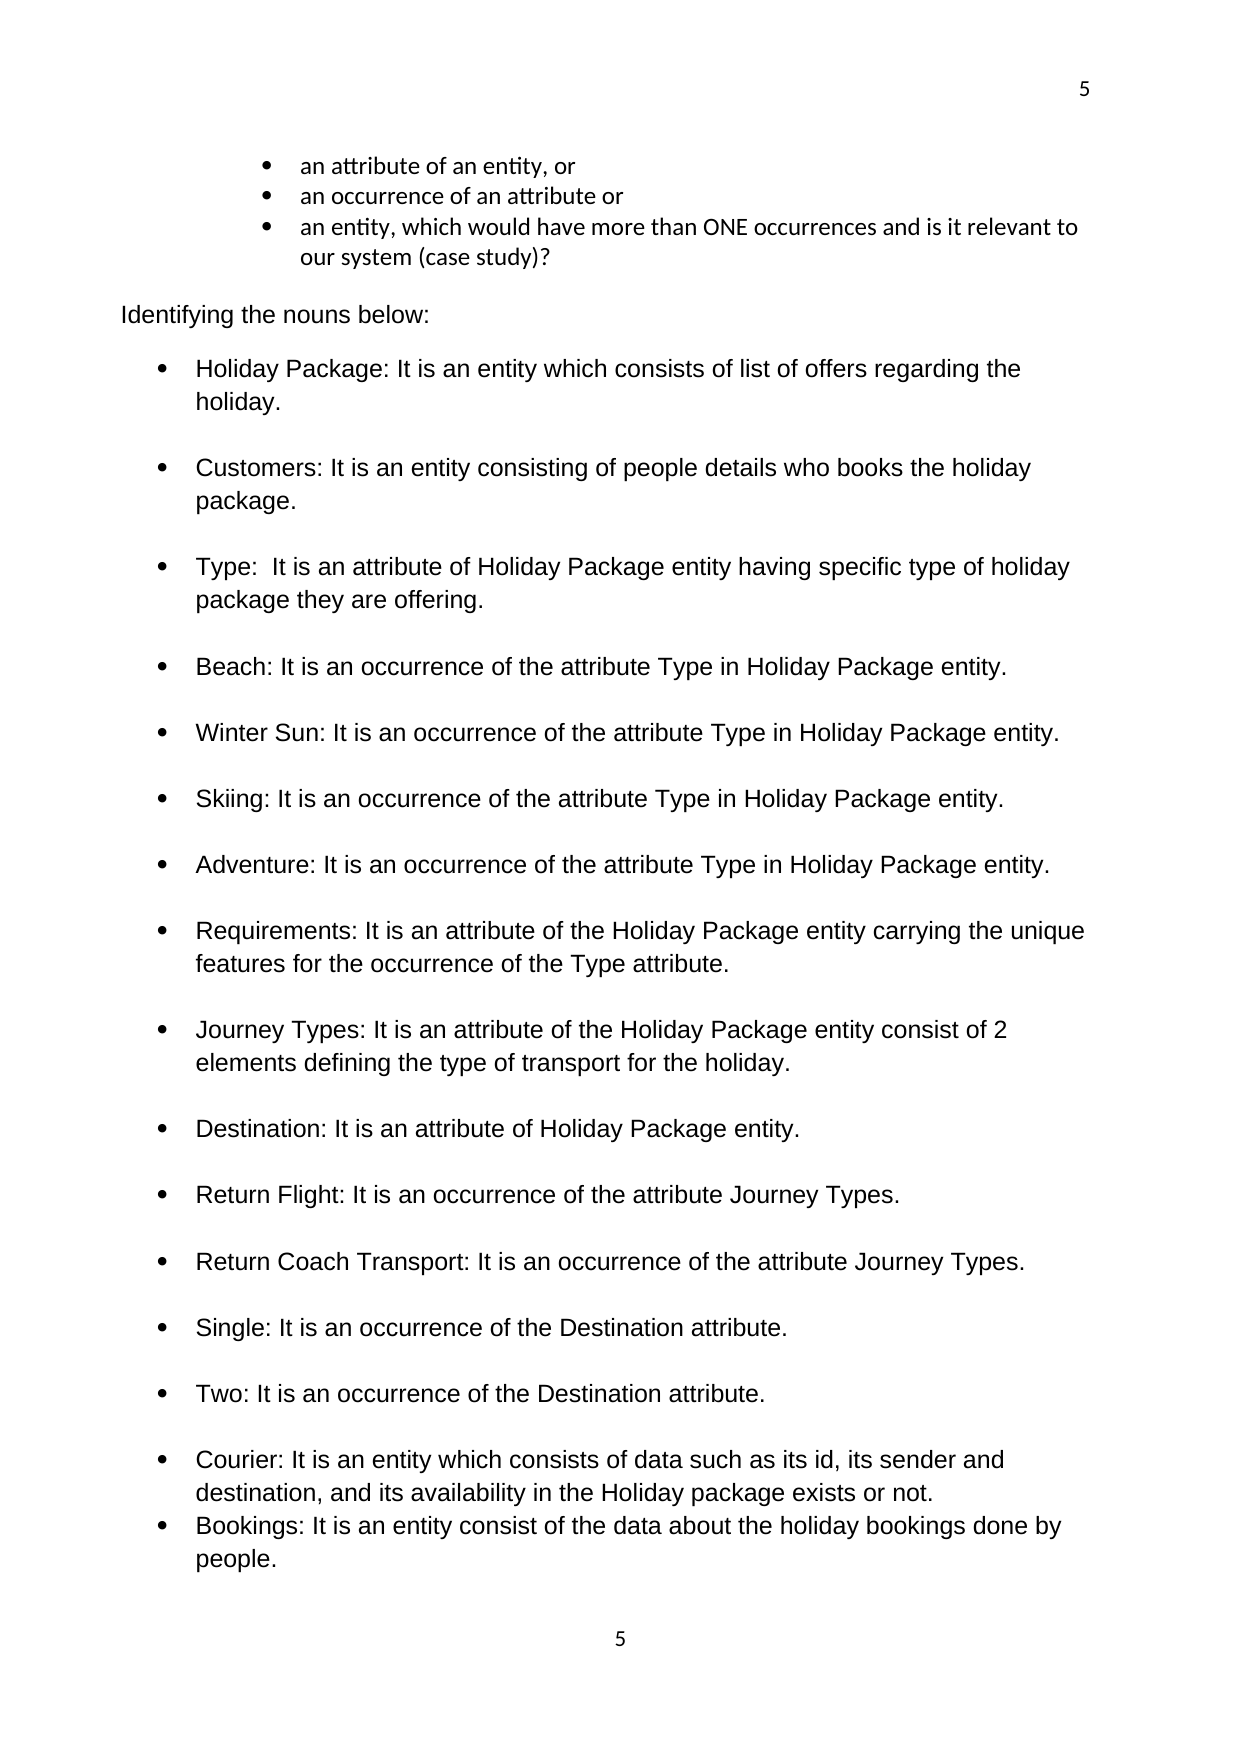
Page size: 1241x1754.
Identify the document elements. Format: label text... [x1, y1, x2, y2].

list an attribute of an entity, or [262, 150, 1090, 181]
text Identifying the nouns below: [120, 300, 1090, 329]
list Return Flight: It is an occurrence of the attribute Journey Types. [158, 1181, 1090, 1209]
list Holiday Package: It is an entity which consists of list of offers regarding the holiday. [158, 354, 1090, 416]
list an occurrence of an attribute or [262, 181, 1090, 211]
list Beach: It is an occurrence of the attribute Type in Holiday Package entity. [158, 651, 1090, 680]
list Requirements: It is an attribute of the Holiday Package entity carrying the unique features for the occurrence of the Type attribute. [158, 916, 1090, 978]
list Bookings: It is an entity consist of the data about the holiday bookings done by people. [158, 1511, 1090, 1573]
list Winter Sun: It is an occurrence of the attribute Type in Holiday Package entity. [158, 718, 1090, 746]
list Return Coach Transport: It is an occurrence of the attribute Journey Types. [158, 1247, 1090, 1276]
list an entity, which would have more than ONE occurrences and is it relevant to our system (case study)? [262, 211, 1090, 300]
list Destination: It is an attribute of Holiday Package entity. [158, 1114, 1090, 1143]
list Customers: It is an entity consisting of people details who books the holiday package. [158, 453, 1090, 515]
list Adventure: It is an occurrence of the attribute Type in Holiday Package entity. [158, 850, 1090, 879]
list Journey Types: It is an attribute of the Holiday Package entity consist of 2 elements defining the type of transport for the holiday. [158, 1015, 1090, 1077]
list Single: It is an occurrence of the Destination attribute. [158, 1313, 1090, 1342]
list Type: It is an attribute of Holiday Package entity having specific type of holiday package they are offering. [158, 552, 1090, 614]
list Two: It is an occurrence of the Destination attribute. [158, 1379, 1090, 1408]
list Courier: It is an entity which consists of data such as its id, its sender and destination, and its availability in the Holiday package exists or not. [158, 1445, 1090, 1507]
list Skiing: It is an occurrence of the attribute Type in Holiday Package entity. [158, 784, 1090, 813]
